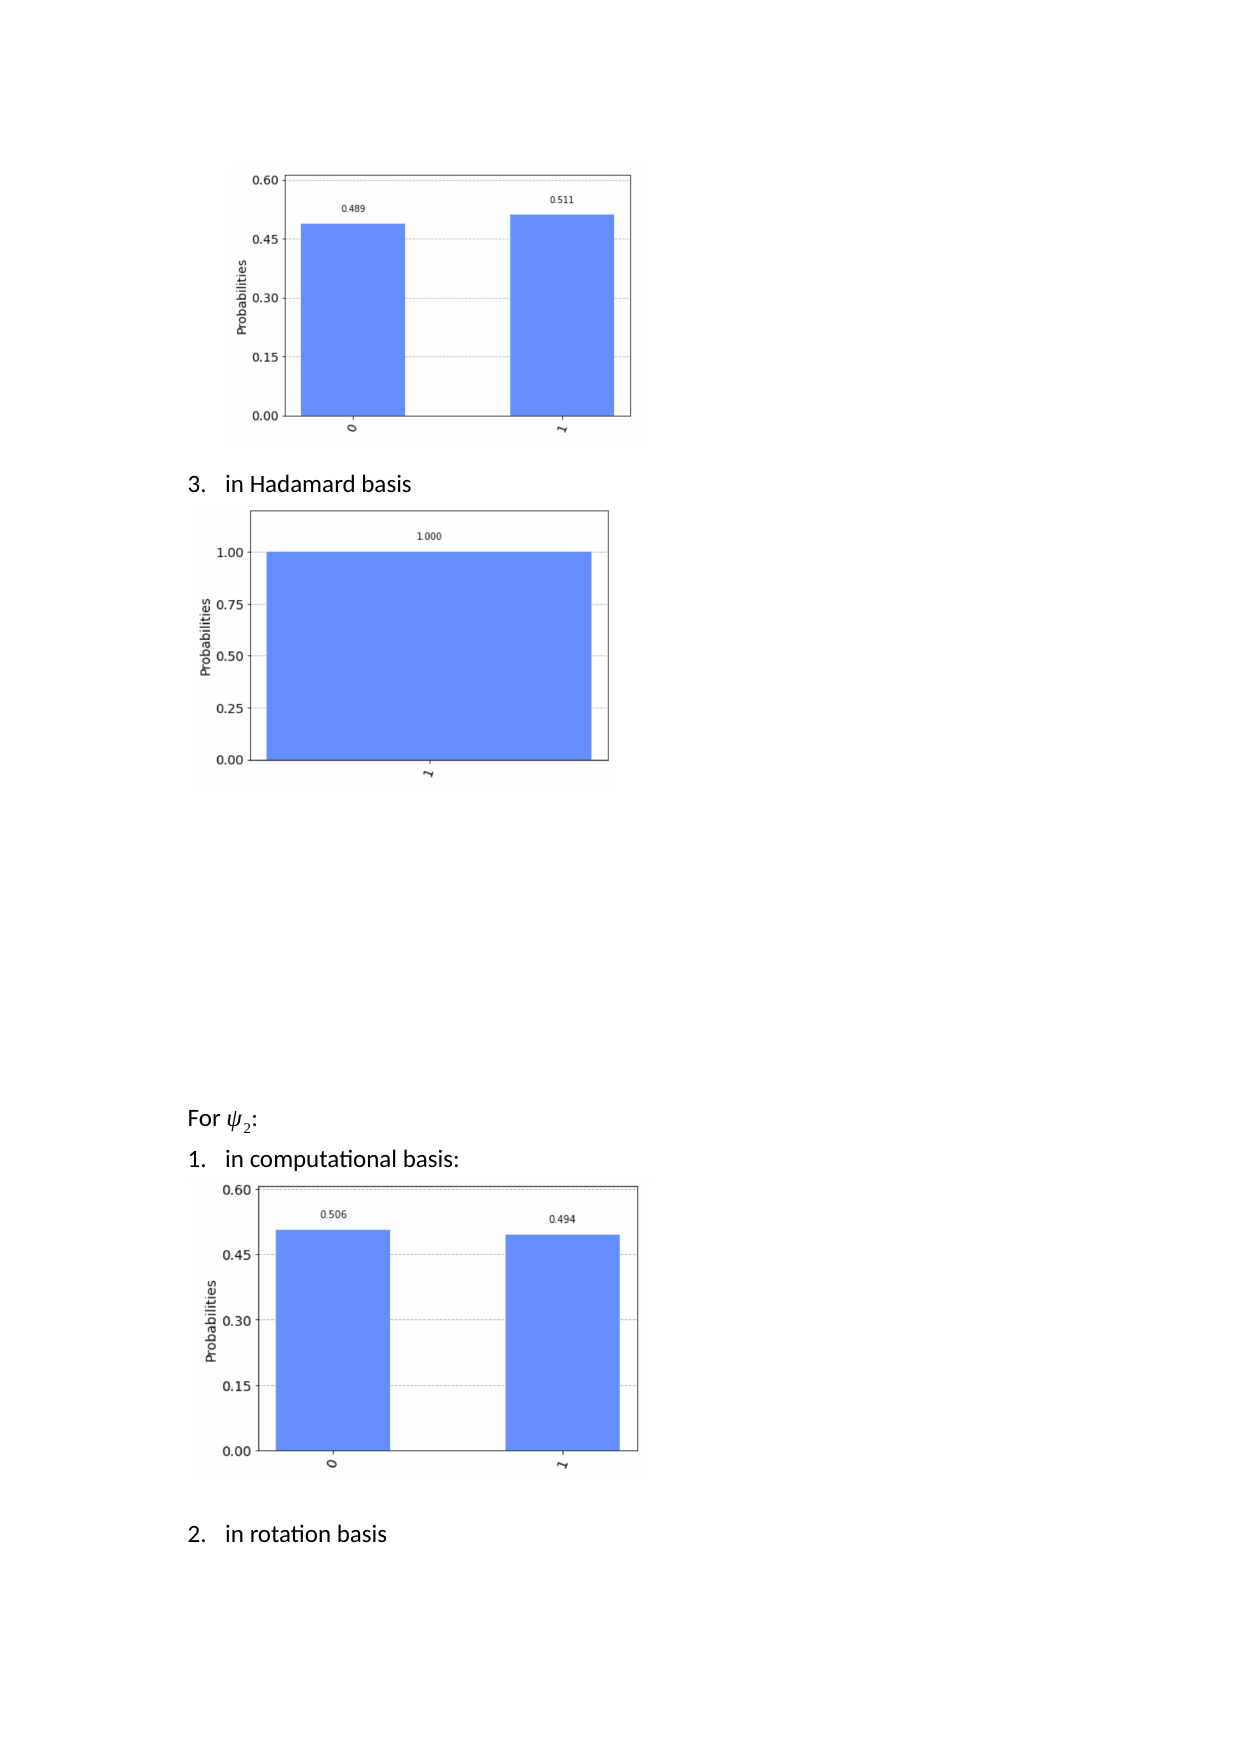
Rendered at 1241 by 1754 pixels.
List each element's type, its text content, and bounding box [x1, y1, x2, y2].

picture [225, 164, 652, 447]
list in computational basis: [187, 1139, 1053, 1177]
text For : [187, 1102, 1053, 1139]
list in rotation basis [187, 1514, 1053, 1552]
list in Hadamard basis [187, 464, 1053, 502]
picture [187, 1177, 652, 1483]
picture [187, 502, 617, 789]
